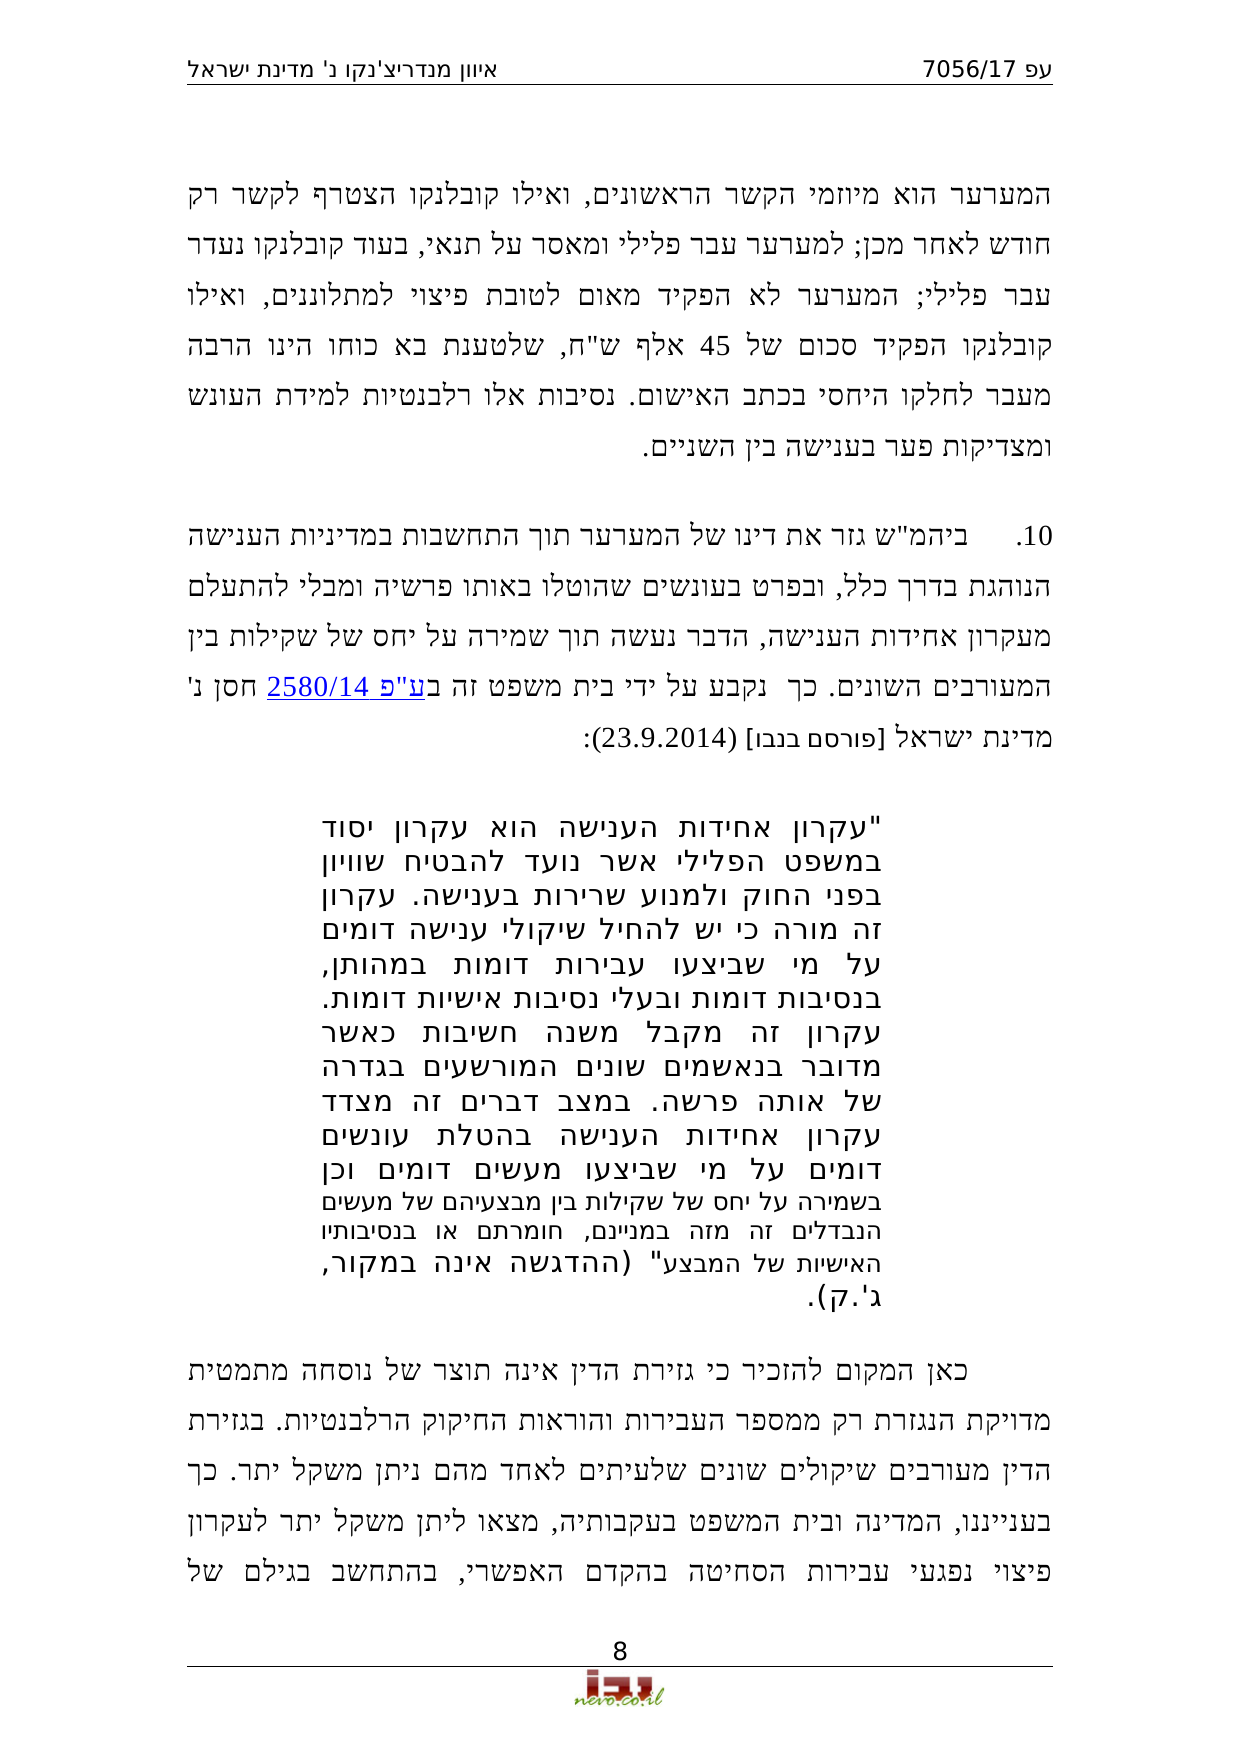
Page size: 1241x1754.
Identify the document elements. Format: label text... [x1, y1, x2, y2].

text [187, 177, 1053, 462]
text "עקרון אחידות הענישה הוא עקרון יסוד במשפט הפלילי אשר נועד להבטיח שוויון בפני החוק ולמנוע שרירות בענישה. עקרון זה מורה כי יש להחיל שיקולי ענישה דומים על מי שביצעו עבירות דומות במהותן, בנסיבות דומות ובעלי נסיבות אישיות דומות. עקרון זה מקבל משנה חשיבות כאשר מדובר בנאשמים שונים המורשעים בגדרה של אותה פרשה. במצב דברים זה מצדד עקרון אחידות הענישה בהטלת עונשים דומים על מי שביצעו מעשים דומים וכן בשמירה על יחס של שקילות בין מבצעיהם של מעשים הנבדלים זה מזה במניינם, חומרתם או בנסיבותיו האישיות של המבצע" (ההדגשה אינה במקור, ג'.ק). [321, 809, 882, 1313]
text 10. ביהמ"ש גזר את דינו של המערער תוך התחשבות במדיניות הענישה הנוהגת בדרך כלל, ובפרט בעונשים שהוטלו באותו פרשיה ומבלי להתעלם מעקרון אחידות הענישה, הדבר נעשה תוך שמירה על יחס של שקילות בין המעורבים השונים. כך נקבע על ידי בית משפט זה בע"פ 2580/14 חסן נ' מדינת ישראל [פורסם בנבו] (23.9.2014): [187, 518, 1053, 753]
picture [574, 1669, 666, 1707]
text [187, 1353, 1053, 1588]
